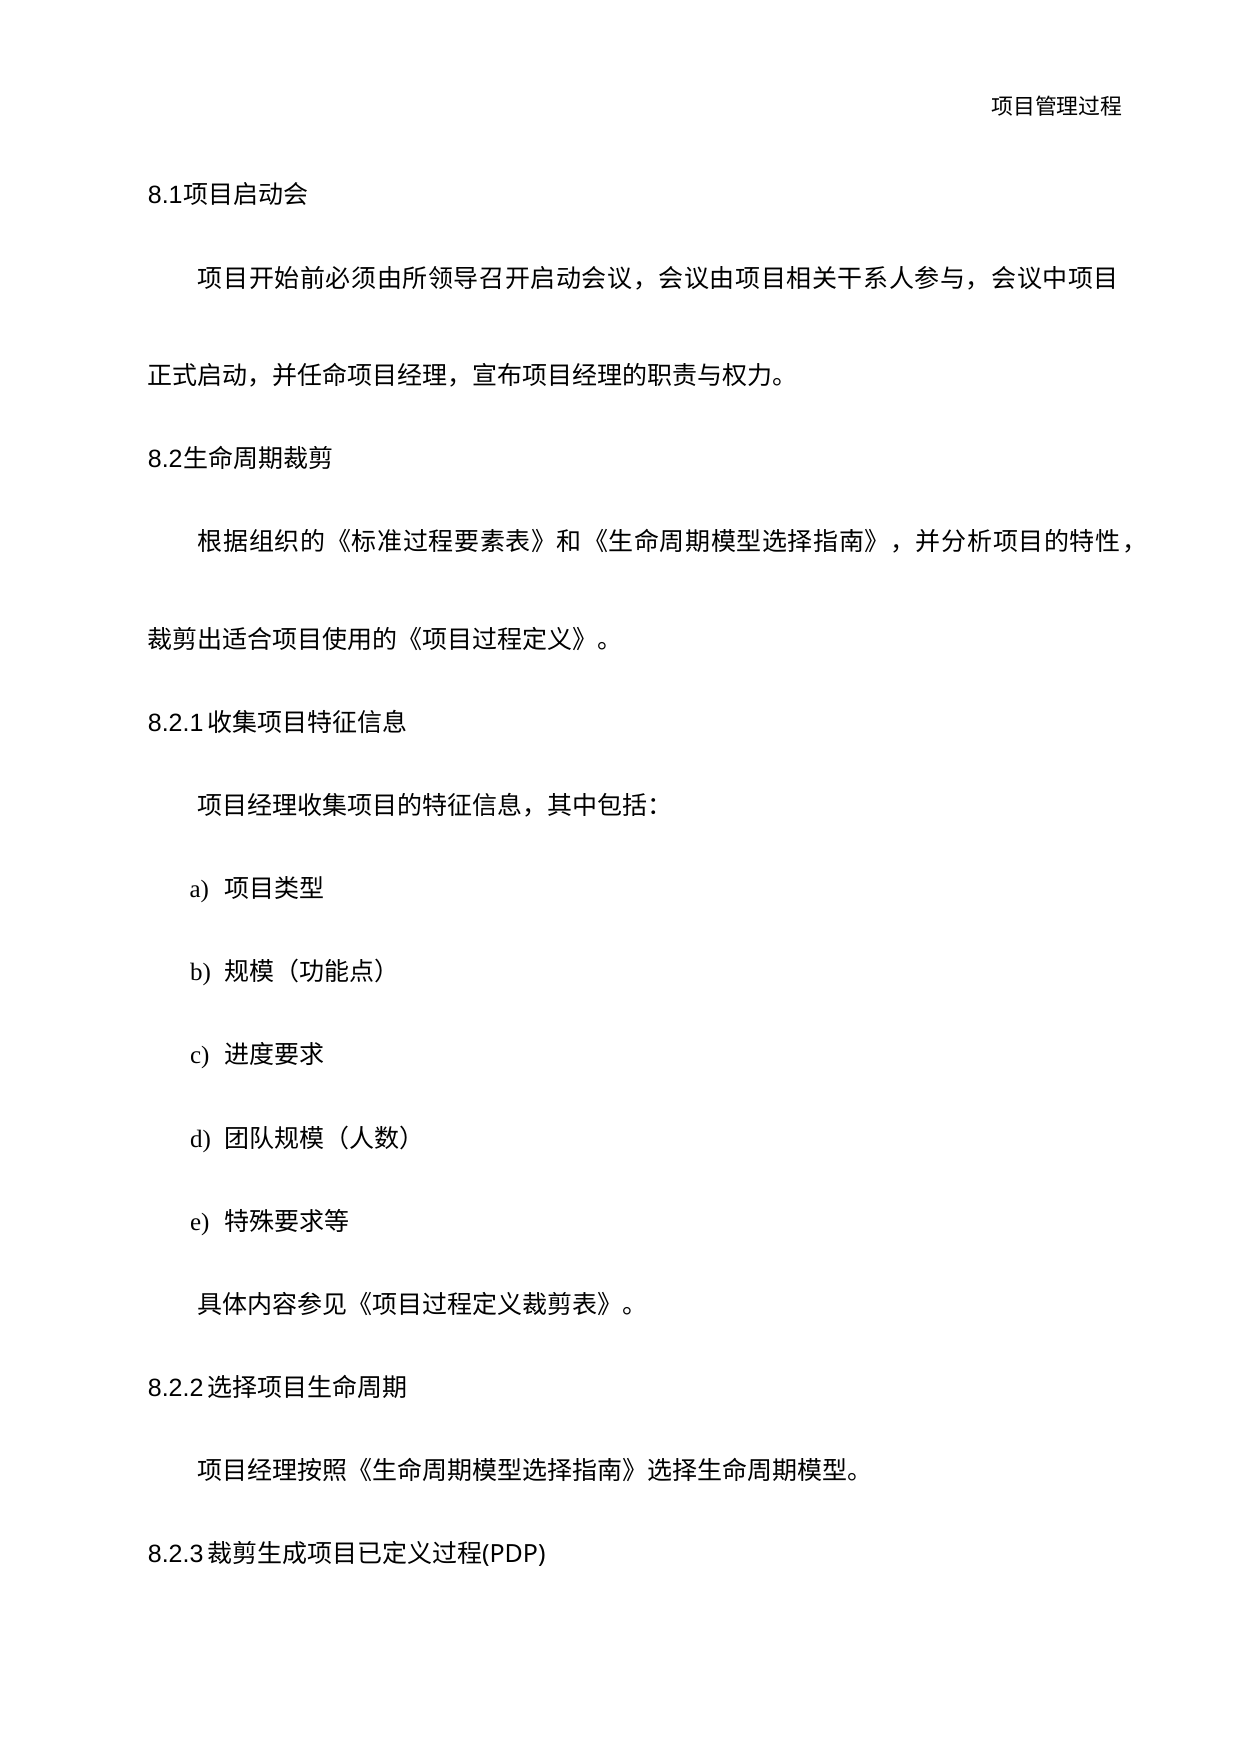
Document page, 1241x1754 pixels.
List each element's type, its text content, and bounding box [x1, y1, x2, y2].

text 项目经理按照《生命周期模型选择指南》选择生命周期模型。 [148, 1436, 1122, 1501]
text 项目开始前必须由所领导召开启动会议，会议由项目相关干系人参与，会议中项目正式启动，并任命项目经理，宣布项目经理的职责与权力。 [148, 244, 1122, 406]
text 具体内容参见《项目过程定义裁剪表》。 [148, 1270, 1122, 1335]
text 选择项目生命周期 [148, 1353, 1122, 1418]
text 生命周期裁剪 [148, 424, 1122, 489]
text 项目启动会 [148, 161, 1122, 226]
text 根据组织的《标准过程要素表》和《生命周期模型选择指南》，并分析项目的特性，裁剪出适合项目使用的《项目过程定义》。 [148, 507, 1122, 670]
text 特殊要求等 [190, 1187, 1122, 1252]
list 项目类型 [189, 854, 1122, 919]
text 团队规模（人数） [190, 1104, 1122, 1169]
text 进度要求 [190, 1021, 1122, 1086]
text 裁剪生成项目已定义过程(PDP) [148, 1519, 1122, 1584]
text 规模（功能点） [190, 937, 1122, 1002]
text 项目经理收集项目的特征信息，其中包括： [148, 771, 1122, 836]
text 收集项目特征信息 [148, 688, 1122, 753]
